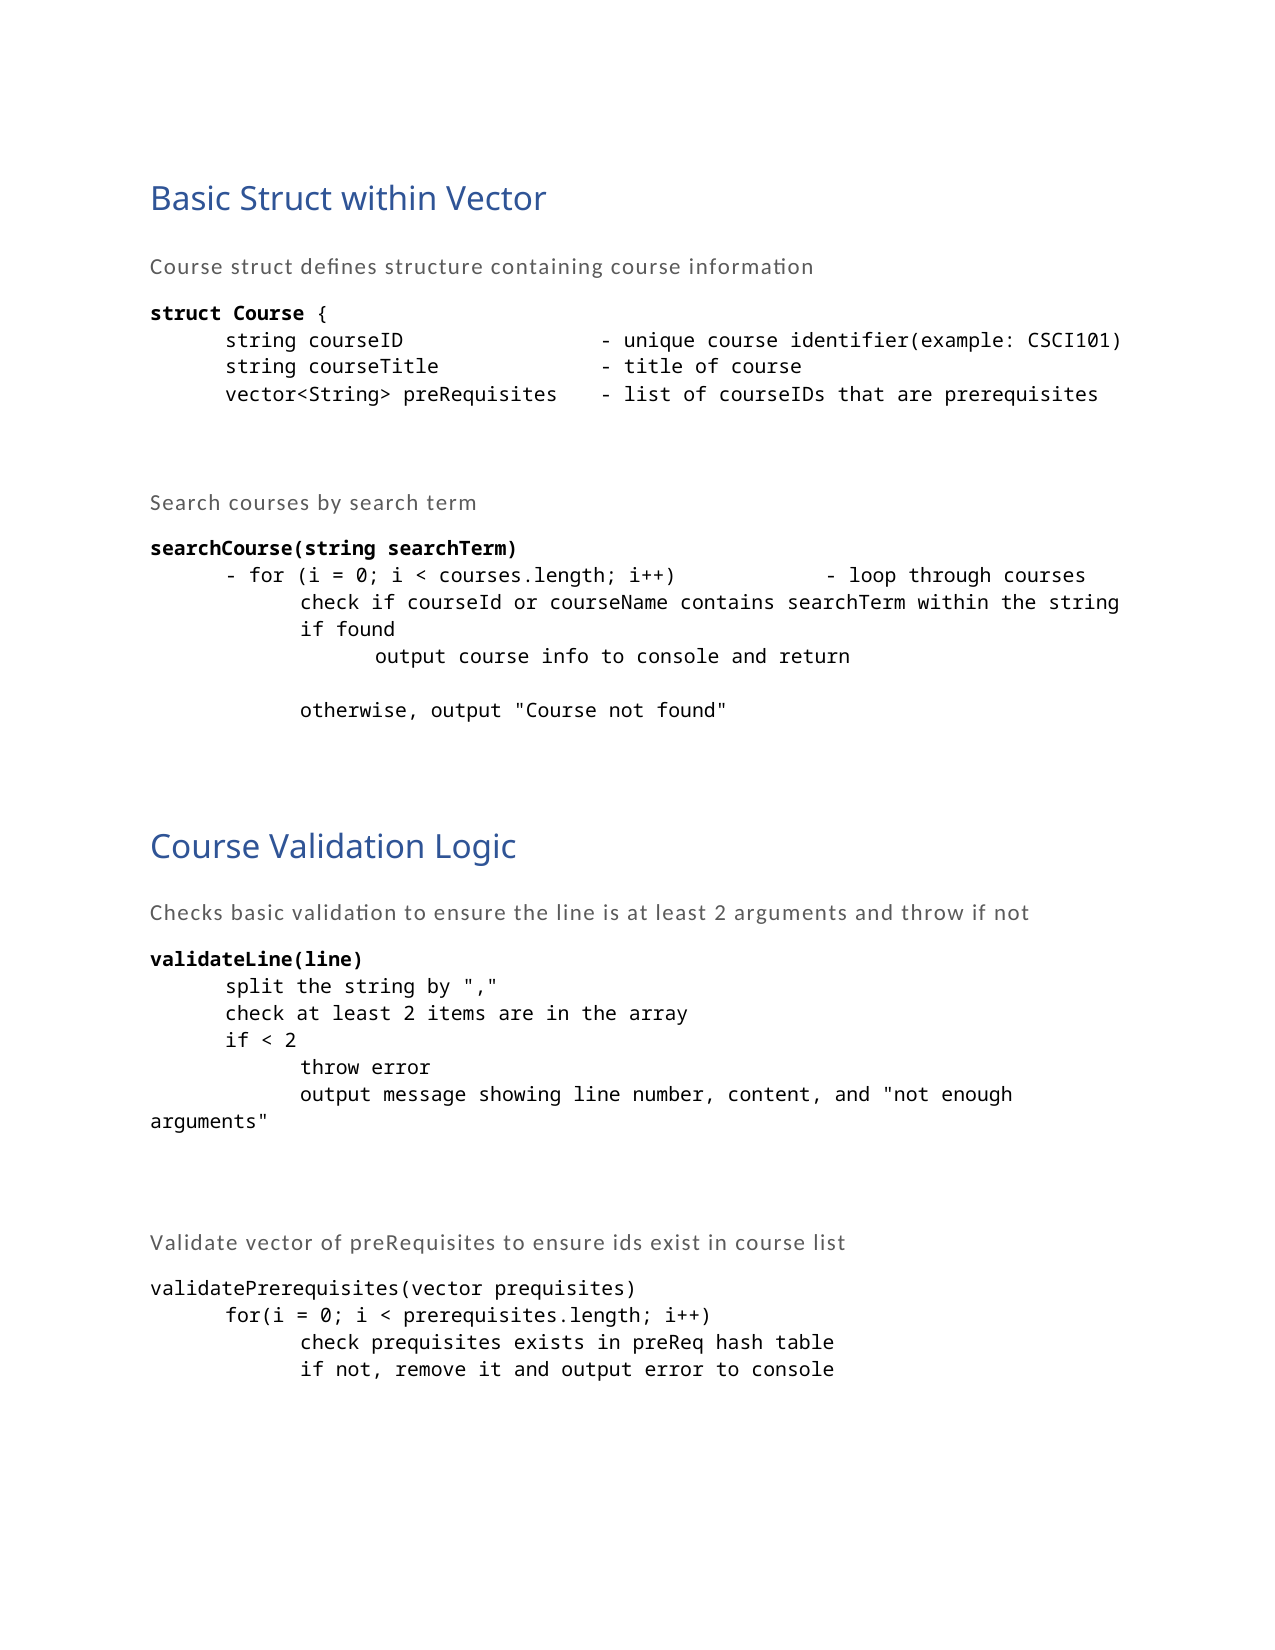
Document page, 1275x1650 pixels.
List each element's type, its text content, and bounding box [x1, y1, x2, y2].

text split the string by "," [150, 972, 1125, 999]
subtitle Validate vector of preRequisites to ensure ids exist in course list [150, 1228, 1125, 1256]
text output message showing line number, content, and "not enough arguments" [150, 1080, 1125, 1134]
text vector<String> preRequisites - list of courseIDs that are prerequisites [225, 380, 1125, 407]
subtitle Course struct defines structure containing course information [150, 252, 1125, 280]
text check prequisites exists in preReq hash table [150, 1329, 1125, 1356]
text check at least 2 items are in the array [150, 999, 1125, 1026]
text if < 2 [150, 1026, 1125, 1053]
text validateLine(line) [150, 945, 1125, 972]
subtitle Basic Struct within Vector [150, 175, 1125, 220]
text string courseID - unique course identifier(example: CSCI101) [225, 326, 1125, 353]
subtitle Checks basic validation to ensure the line is at least 2 arguments and throw if not [150, 898, 1125, 926]
text check if courseId or courseName contains searchTerm within the string [150, 588, 1125, 616]
subtitle Search courses by search term [150, 488, 1125, 516]
text searchCourse(string searchTerm) [150, 534, 1125, 562]
text if found [150, 616, 1125, 642]
text if not, remove it and output error to console [150, 1356, 1125, 1383]
text string courseTitle - title of course [225, 353, 1125, 380]
subtitle Course Validation Logic [150, 822, 1125, 868]
text validatePrerequisites(vector prequisites) [150, 1275, 1125, 1302]
text output course info to console and return [150, 642, 1125, 669]
text for(i = 0; i < prerequisites.length; i++) [150, 1302, 1125, 1329]
text otherwise, output "Course not found" [150, 696, 1125, 723]
text throw error [150, 1053, 1125, 1080]
text - for (i = 0; i < courses.length; i++) - loop through courses [150, 562, 1125, 588]
text struct Course { [150, 299, 1125, 326]
